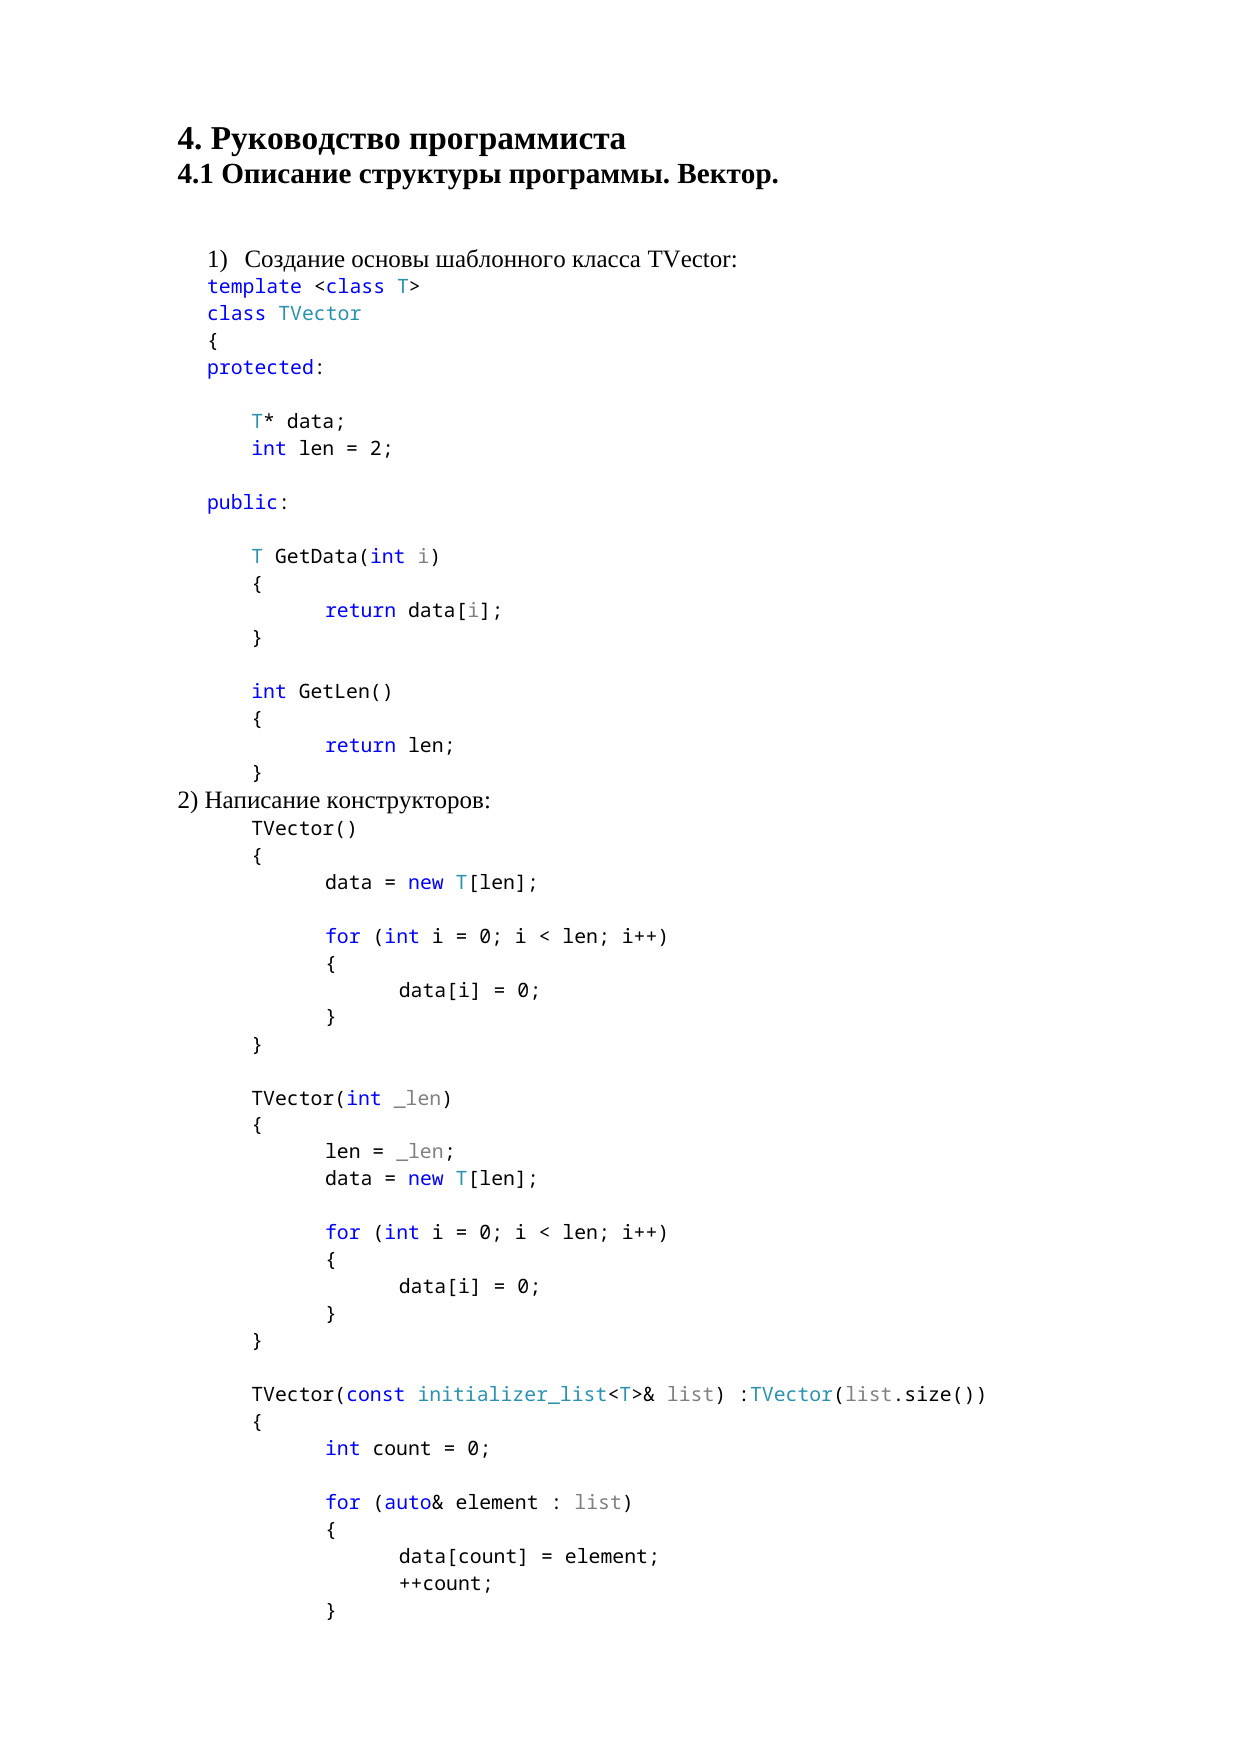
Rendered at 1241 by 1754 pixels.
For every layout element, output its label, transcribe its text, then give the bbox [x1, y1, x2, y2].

text int len = 2; [207, 434, 1152, 461]
text } [177, 1003, 1152, 1030]
text { [207, 327, 1152, 353]
text { [177, 1407, 1152, 1434]
text { [207, 569, 1152, 596]
text TVector(int _len) [177, 1084, 1152, 1111]
text int GetLen() [207, 677, 1152, 704]
text data[i] = 0; [177, 976, 1152, 1003]
text len = _len; [177, 1138, 1152, 1165]
text for (int i = 0; i < len; i++) [177, 1219, 1152, 1246]
text 4. Руководство программиста [177, 118, 1152, 156]
text { [207, 704, 1152, 731]
text } [177, 1596, 1152, 1623]
text data[count] = element; [177, 1542, 1152, 1569]
text data[i] = 0; [177, 1273, 1152, 1299]
text } [177, 1327, 1152, 1353]
text { [177, 1246, 1152, 1273]
text template <class T> [207, 273, 1152, 299]
text 2) Написание конструкторов: [177, 785, 1152, 814]
text return len; [207, 731, 1152, 758]
text { [177, 1111, 1152, 1138]
text TVector() [177, 814, 1152, 841]
list Создание основы шаблонного класса TVector: [207, 244, 1152, 273]
text for (auto& element : list) [177, 1488, 1152, 1515]
text class TVector [207, 299, 1152, 327]
text data = new T[len]; [177, 1165, 1152, 1192]
text } [207, 623, 1152, 650]
text T* data; [207, 407, 1152, 434]
text data = new T[len]; [177, 868, 1152, 895]
text protected: [207, 353, 1152, 381]
text int count = 0; [177, 1434, 1152, 1461]
text for (int i = 0; i < len; i++) [177, 922, 1152, 949]
text } [177, 1299, 1152, 1327]
text } [207, 758, 1152, 785]
text return data[i]; [207, 596, 1152, 623]
text ++count; [177, 1569, 1152, 1596]
text TVector(const initializer_list<T>& list) :TVector(list.size()) [177, 1381, 1152, 1407]
text { [177, 841, 1152, 868]
text public: [207, 488, 1152, 515]
text } [177, 1030, 1152, 1057]
text T GetData(int i) [207, 542, 1152, 569]
text { [177, 949, 1152, 976]
text { [177, 1515, 1152, 1542]
text 4.1 Описание структуры программы. Вектор. [177, 156, 1152, 190]
